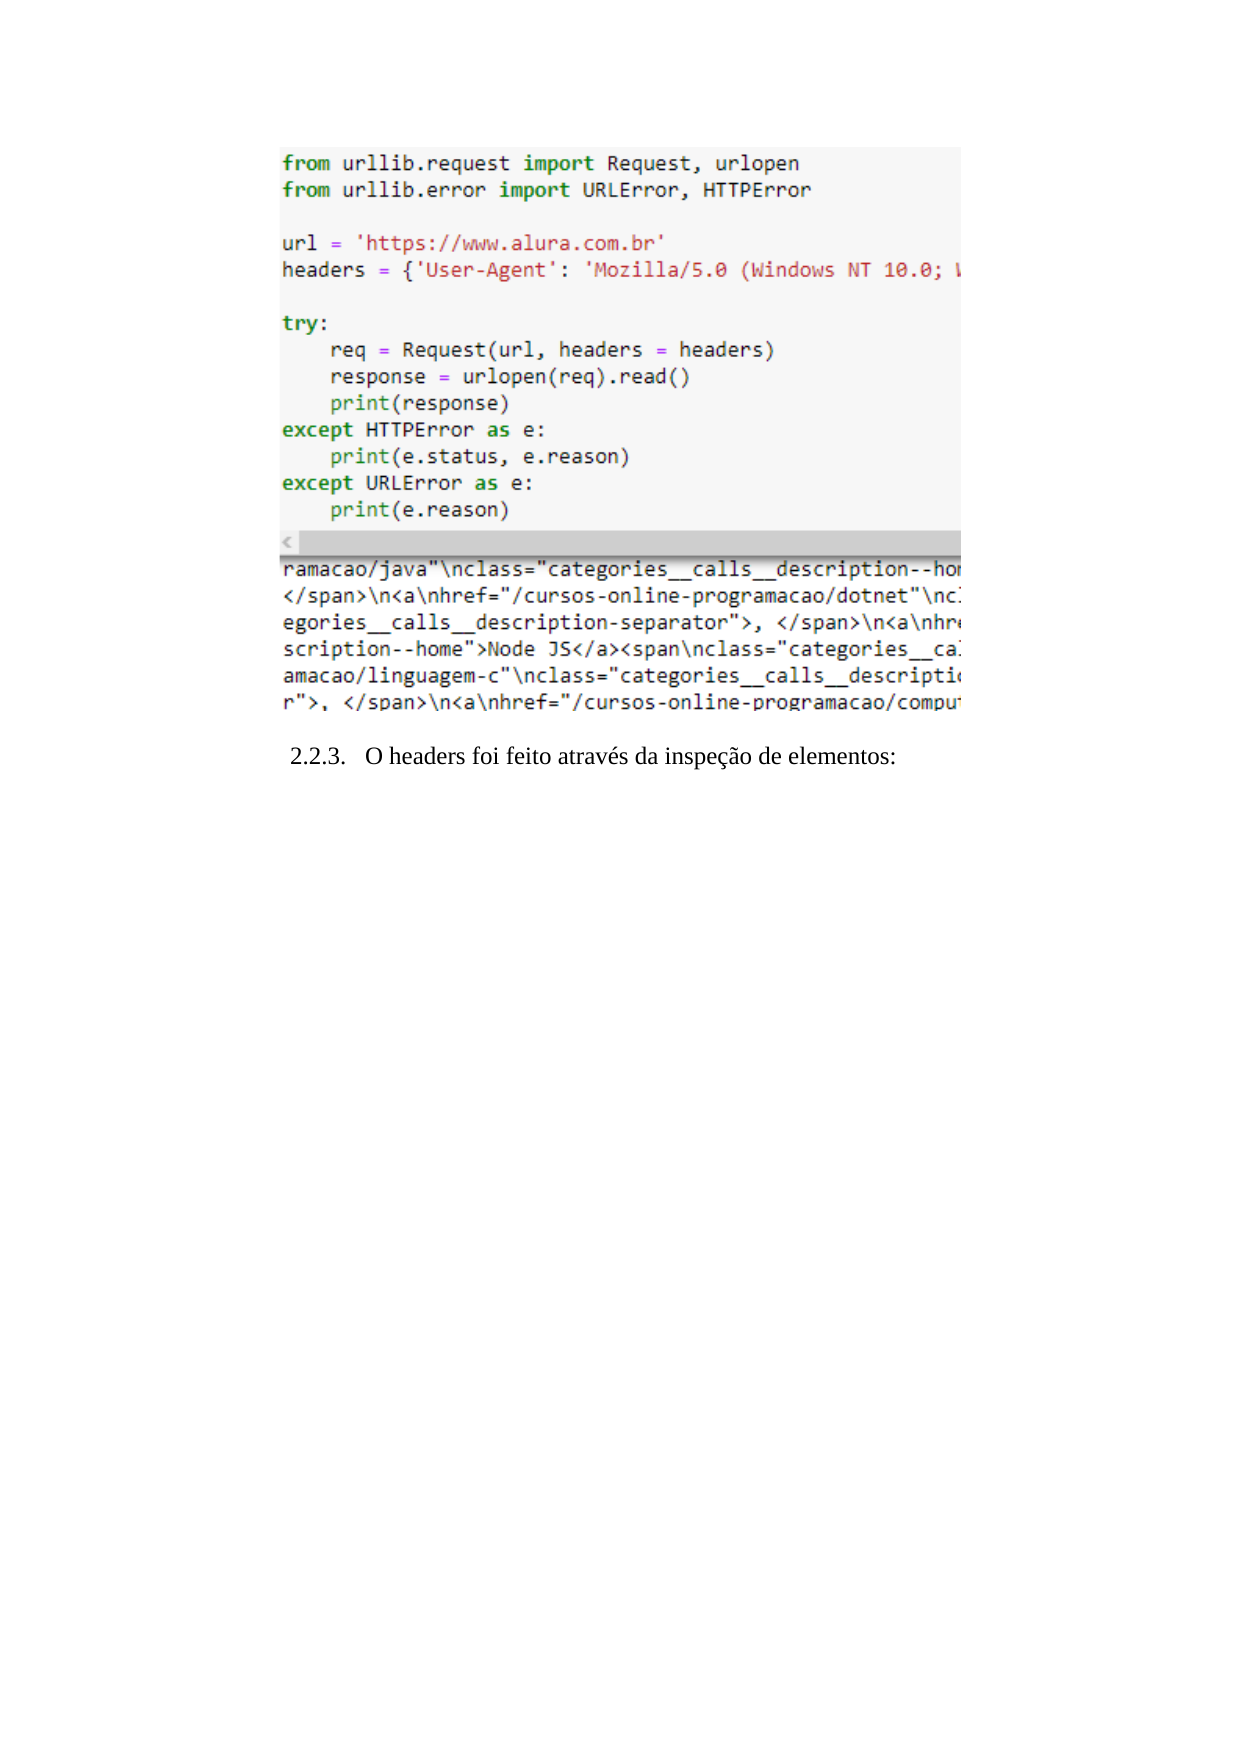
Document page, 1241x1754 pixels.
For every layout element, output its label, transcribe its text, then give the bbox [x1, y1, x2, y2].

picture [279, 147, 961, 711]
list O headers foi feito através da inspeção de elementos: [290, 741, 1063, 769]
